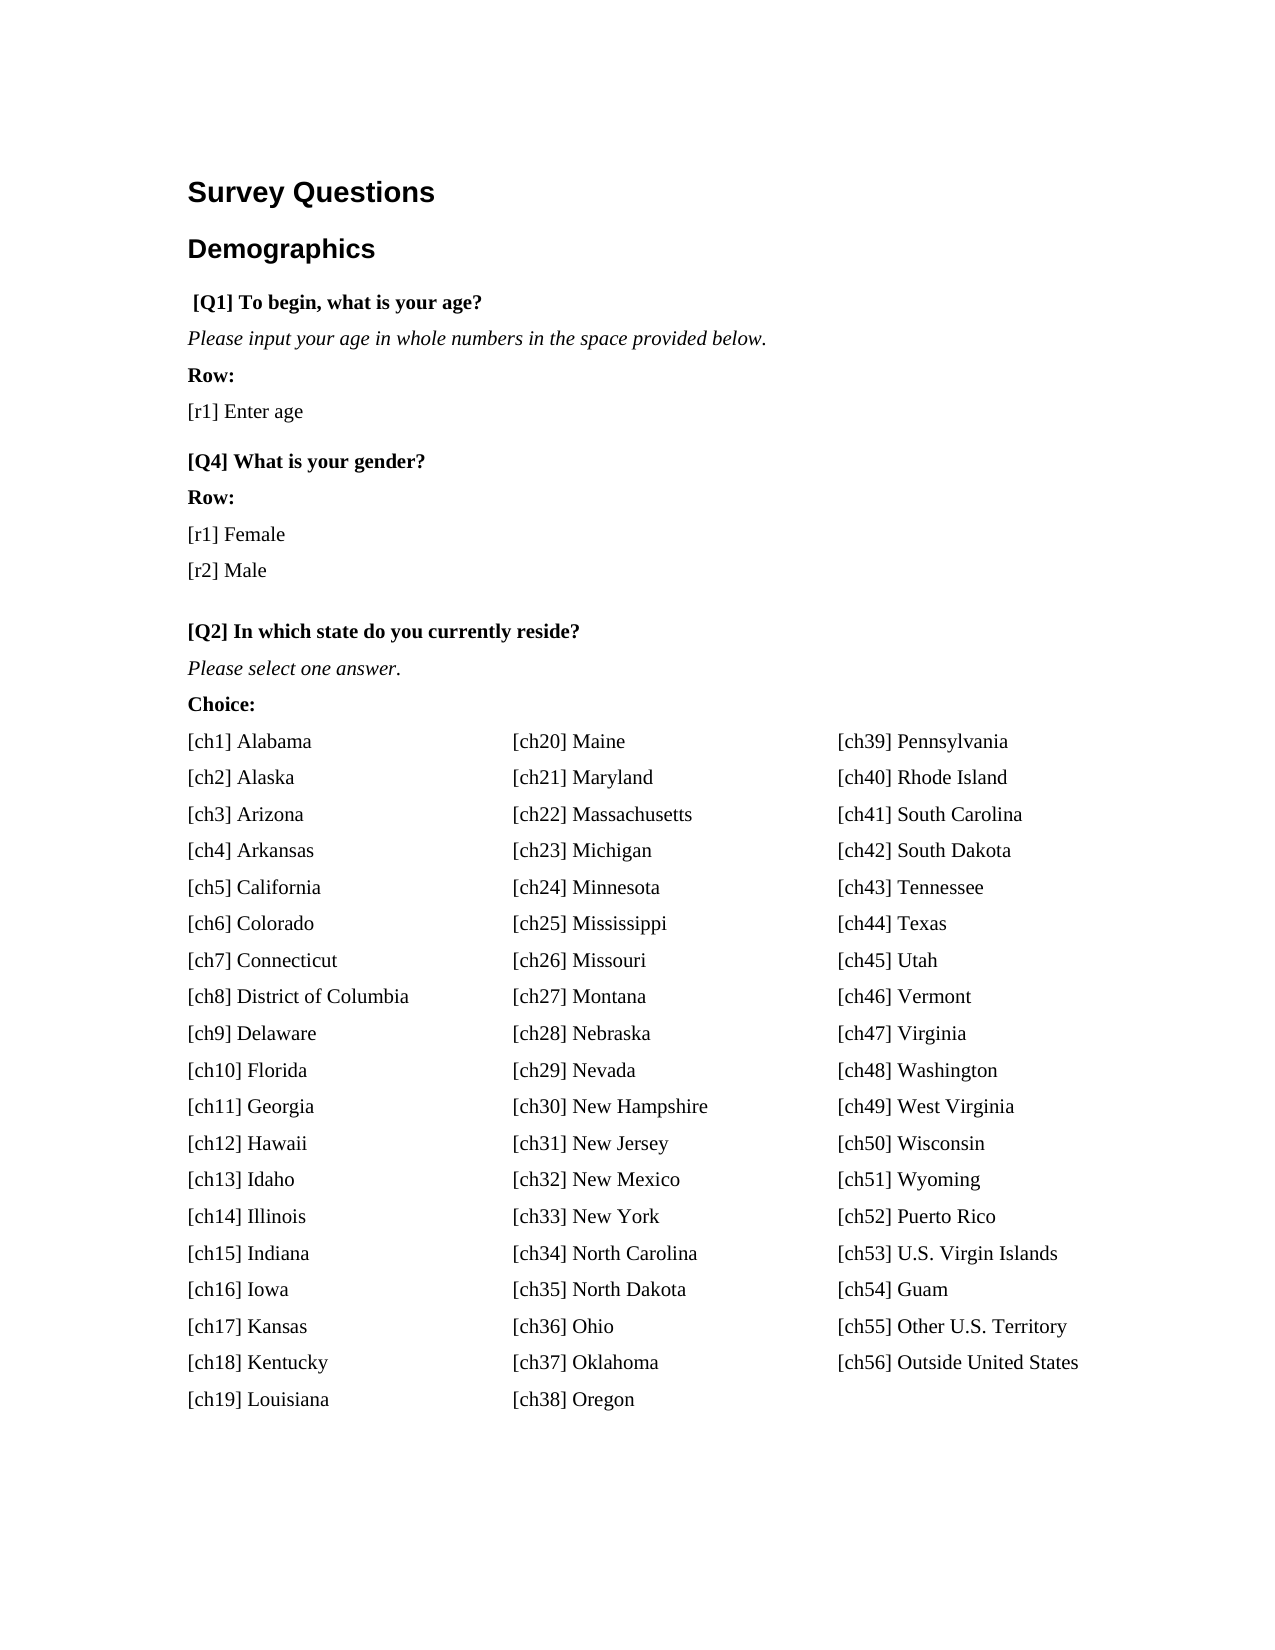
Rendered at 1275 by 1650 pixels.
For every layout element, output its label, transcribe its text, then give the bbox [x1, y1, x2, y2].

text [ch13] Idaho [187, 1167, 437, 1191]
text [ch4] Arkansas [187, 838, 437, 862]
text [ch18] Kentucky [187, 1350, 437, 1374]
text [ch20] Maine [512, 728, 762, 753]
text [ch26] Missouri [512, 948, 762, 972]
subtitle Survey Questions [187, 175, 1087, 208]
text [ch15] Indiana [187, 1240, 437, 1264]
text Row: [187, 485, 1087, 509]
text [ch7] Connecticut [187, 948, 437, 972]
text [ch16] Iowa [187, 1277, 437, 1301]
text Please select one answer. [187, 655, 1087, 679]
text [ch44] Texas [837, 911, 1087, 935]
text [ch14] Illinois [187, 1204, 437, 1228]
text [ch10] Florida [187, 1058, 437, 1082]
text [ch54] Guam [837, 1277, 1087, 1301]
text [r2] Male [187, 558, 1087, 582]
text [ch23] Michigan [512, 838, 762, 862]
text [ch22] Massachusetts [512, 802, 762, 826]
text [ch36] Ohio [512, 1313, 762, 1338]
text [ch41] South Carolina [837, 802, 1087, 826]
text [ch49] West Virginia [837, 1094, 1087, 1118]
text [ch55] Other U.S. Territory [837, 1313, 1087, 1338]
text [ch35] North Dakota [512, 1277, 762, 1301]
text [ch46] Vermont [837, 984, 1087, 1008]
text [ch11] Georgia [187, 1094, 437, 1118]
text [ch48] Washington [837, 1058, 1087, 1082]
text [ch21] Maryland [512, 765, 762, 789]
text [ch50] Wisconsin [837, 1131, 1087, 1155]
text [ch56] Outside United States [837, 1350, 1087, 1374]
text [ch9] Delaware [187, 1021, 437, 1045]
text [ch27] Montana [512, 984, 762, 1008]
text [ch31] New Jersey [512, 1131, 762, 1155]
text [ch30] New Hampshire [512, 1094, 762, 1118]
text [ch53] U.S. Virgin Islands [837, 1240, 1087, 1264]
text [ch45] Utah [837, 948, 1087, 972]
subtitle [Q4] What is your gender? [187, 448, 1087, 473]
text [ch40] Rhode Island [837, 765, 1087, 789]
text [ch24] Minnesota [512, 875, 762, 899]
text [ch47] Virginia [837, 1021, 1087, 1045]
text [r1] Female [187, 522, 1087, 546]
text [ch6] Colorado [187, 911, 437, 935]
text [ch3] Arizona [187, 802, 437, 826]
subtitle Demographics [187, 233, 1087, 265]
text [r1] Enter age [187, 399, 1087, 423]
text [ch33] New York [512, 1204, 762, 1228]
text [ch17] Kansas [187, 1313, 437, 1338]
text [ch1] Alabama [187, 728, 437, 753]
text Choice: [187, 692, 1087, 716]
text [Q2] In which state do you currently reside? [187, 619, 1087, 643]
text [ch19] Louisiana [187, 1387, 437, 1411]
text [ch34] North Carolina [512, 1240, 762, 1264]
text [ch29] Nevada [512, 1058, 762, 1082]
text [ch25] Mississippi [512, 911, 762, 935]
text [ch39] Pennsylvania [837, 728, 1087, 753]
text [ch37] Oklahoma [512, 1350, 762, 1374]
text [ch42] South Dakota [837, 838, 1087, 862]
text [ch38] Oregon [512, 1387, 762, 1411]
text [ch5] California [187, 875, 437, 899]
text [ch52] Puerto Rico [837, 1204, 1087, 1228]
text [ch8] District of Columbia [187, 984, 437, 1008]
text [ch43] Tennessee [837, 875, 1087, 899]
subtitle [Q1] To begin, what is your age? [187, 290, 1087, 314]
text [ch32] New Mexico [512, 1167, 762, 1191]
text [ch28] Nebraska [512, 1021, 762, 1045]
text [ch12] Hawaii [187, 1131, 437, 1155]
text [ch2] Alaska [187, 765, 437, 789]
text Row: [187, 363, 1087, 387]
text Please input your age in whole numbers in the space provided below. [187, 326, 1087, 350]
text [ch51] Wyoming [837, 1167, 1087, 1191]
